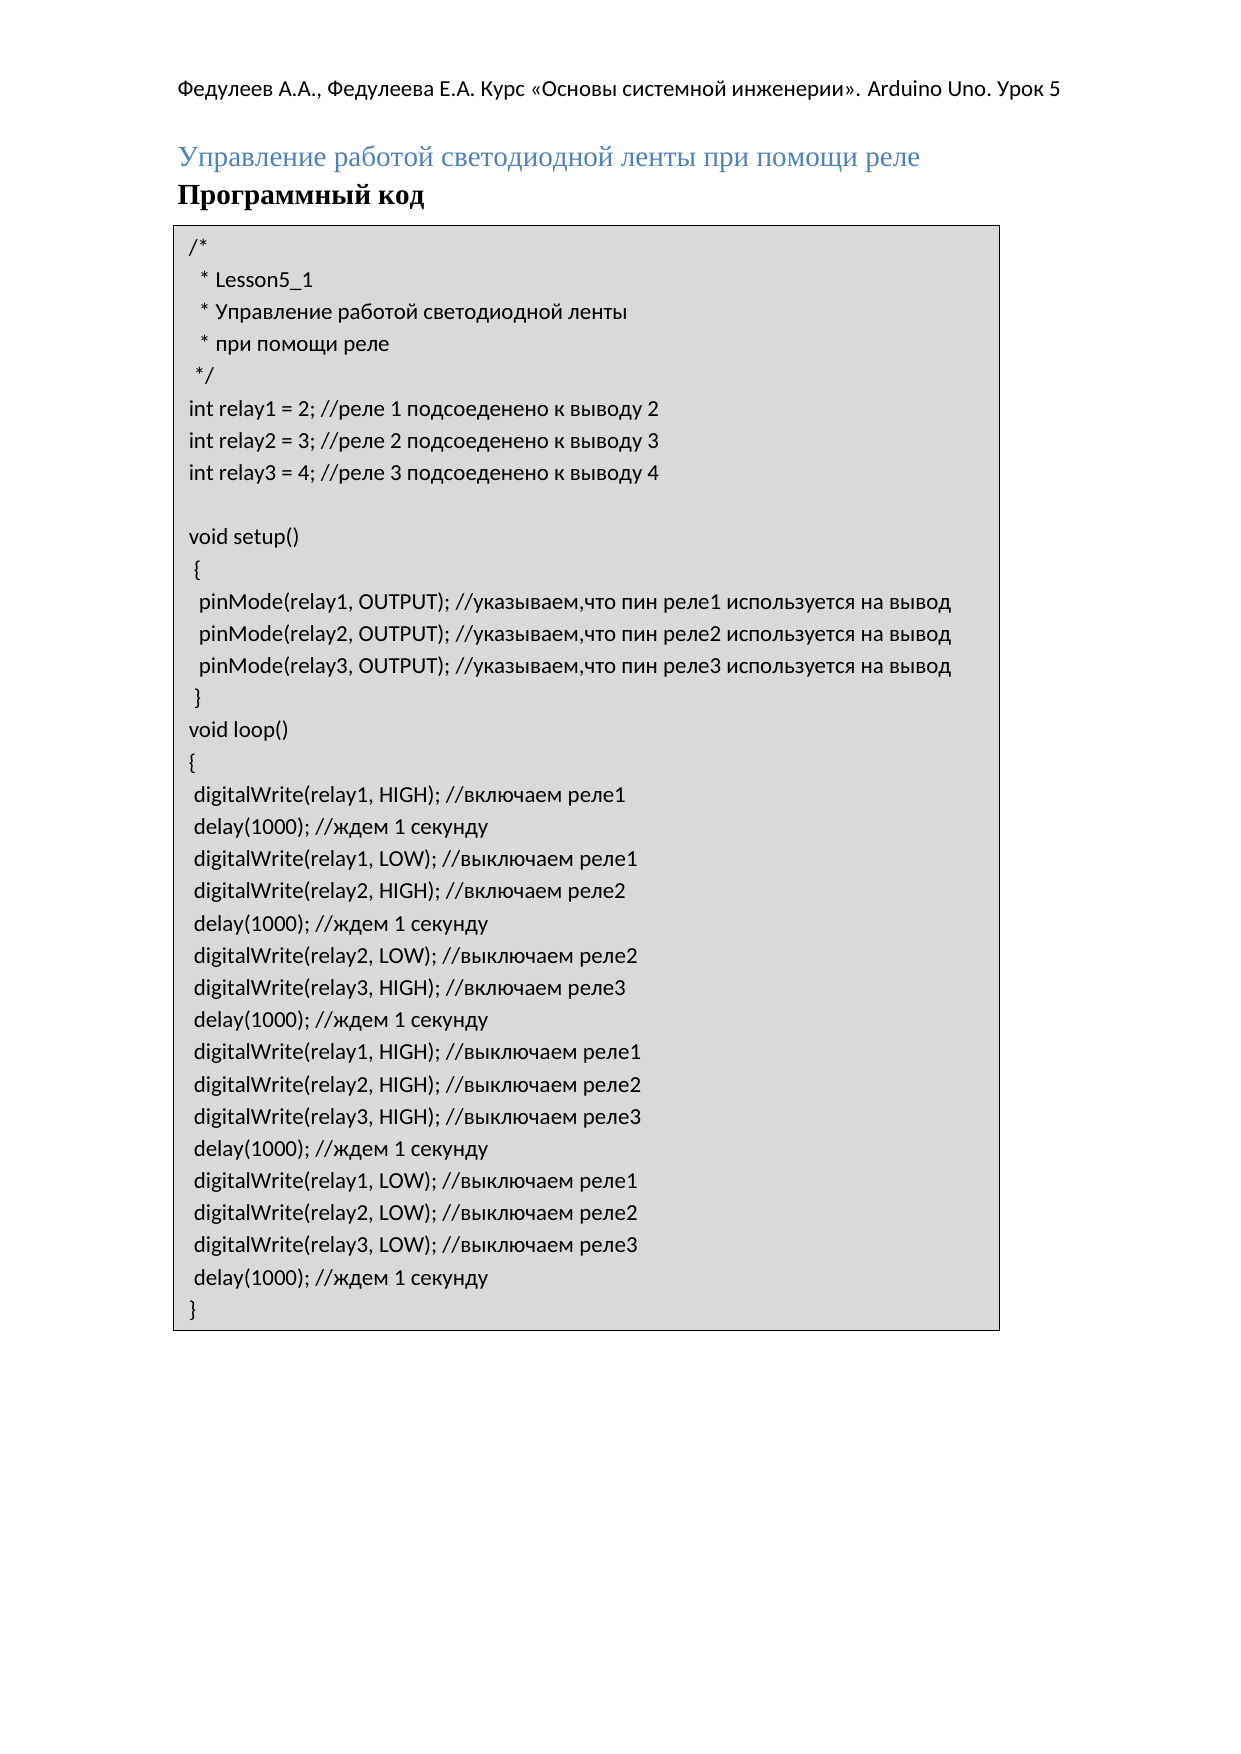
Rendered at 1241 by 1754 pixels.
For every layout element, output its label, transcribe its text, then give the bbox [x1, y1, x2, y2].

text Программный код [177, 177, 1152, 211]
subtitle Управление работой светодиодной ленты при помощи реле [177, 139, 1152, 172]
